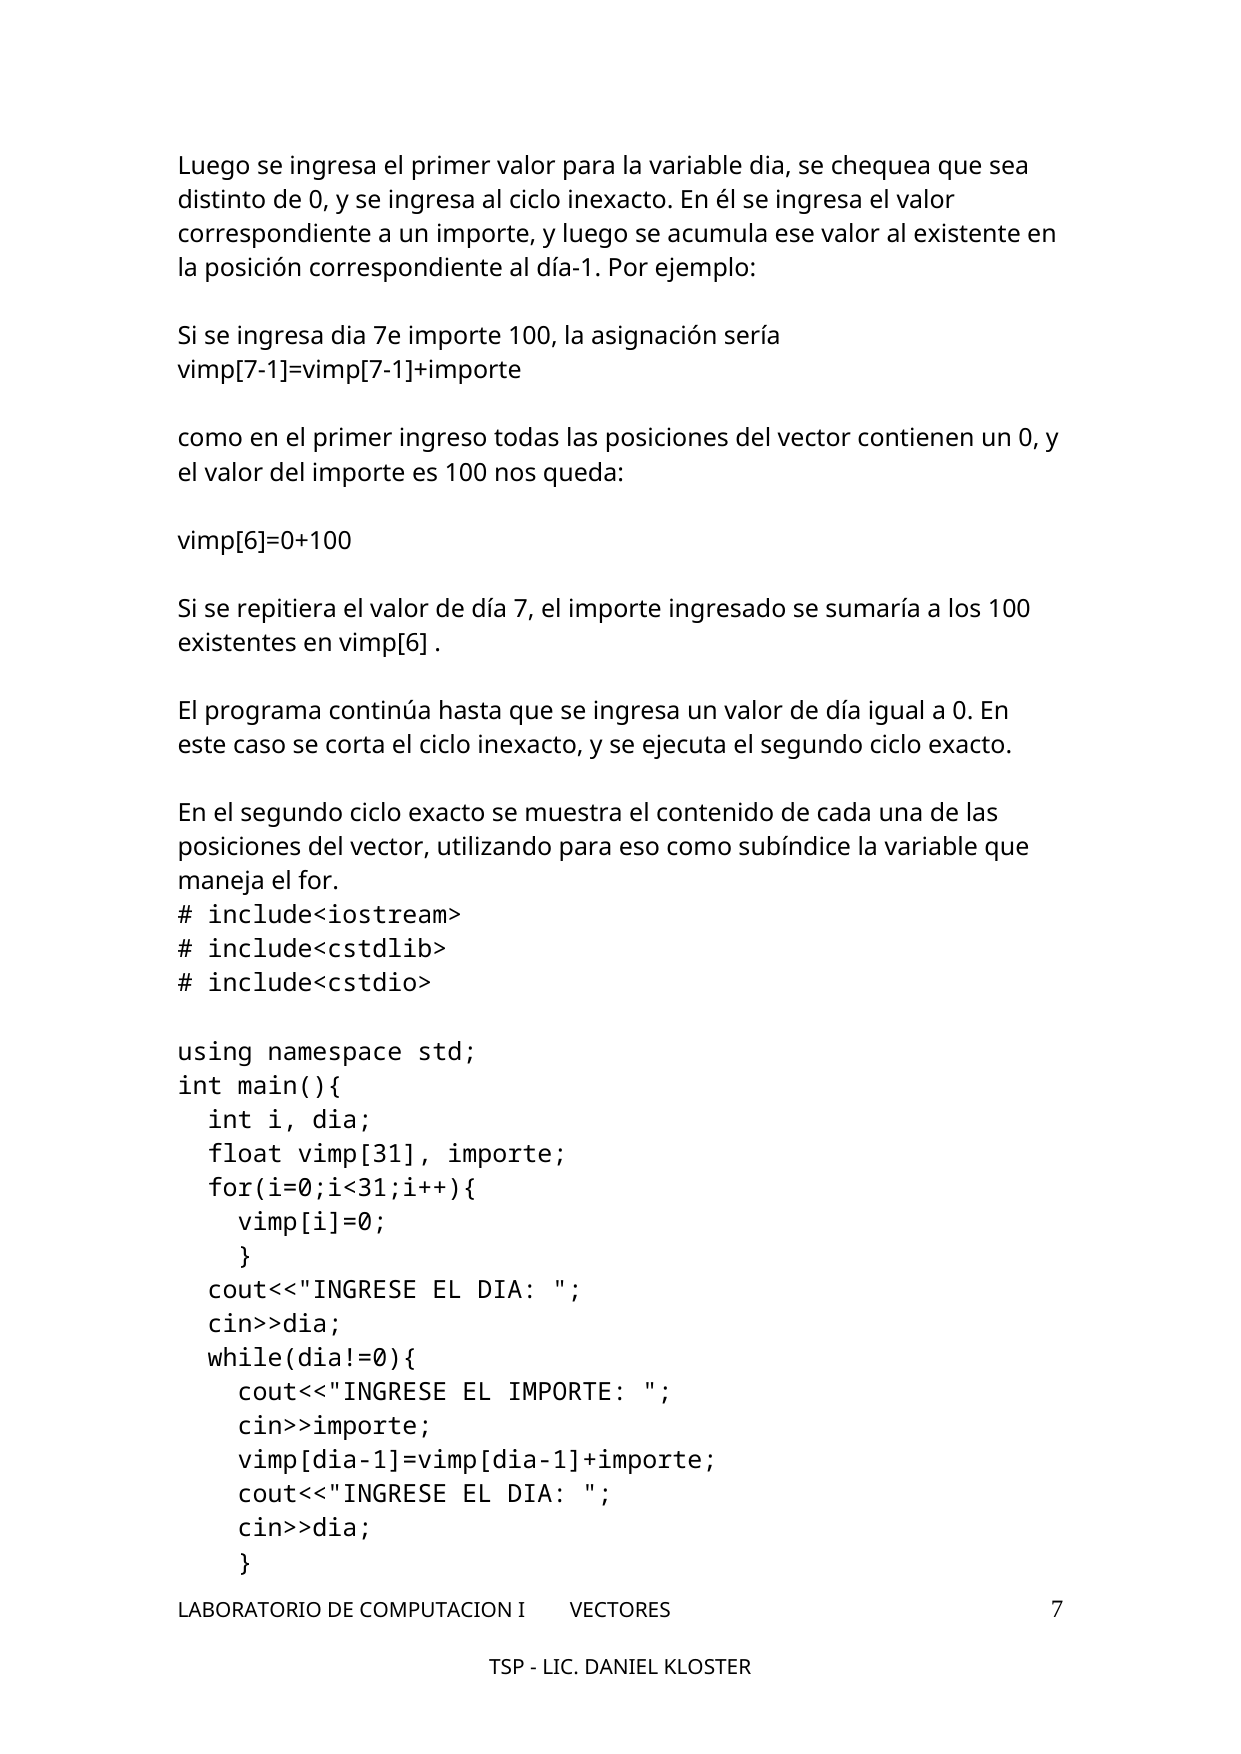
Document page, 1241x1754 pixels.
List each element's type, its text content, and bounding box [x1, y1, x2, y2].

text Luego se ingresa el primer valor para la variable dia, se chequea que sea distinto de 0, y se ingresa al ciclo inexacto. En él se ingresa el valor correspondiente a un importe, y luego se acumula ese valor al existente en la posición correspondiente al día-1. Por ejemplo: [177, 148, 1063, 284]
text float vimp[31], importe; [177, 1135, 1063, 1169]
text Si se repitiera el valor de día 7, el importe ingresado se sumaría a los 100 existentes en vimp[6] . [177, 590, 1063, 658]
text vimp[6]=0+100 [177, 522, 1063, 556]
text # include<cstdio> [177, 965, 1063, 999]
text vimp[dia-1]=vimp[dia-1]+importe; [177, 1442, 1063, 1476]
text cout<<"INGRESE EL DIA: "; [177, 1272, 1063, 1306]
text } [177, 1544, 1063, 1578]
text int i, dia; [177, 1101, 1063, 1135]
text En el segundo ciclo exacto se muestra el contenido de cada una de las posiciones del vector, utilizando para eso como subíndice la variable que maneja el for. [177, 795, 1063, 897]
text cin>>dia; [177, 1306, 1063, 1340]
text } [177, 1238, 1063, 1272]
text cout<<"INGRESE EL IMPORTE: "; [177, 1374, 1063, 1408]
text cin>>dia; [177, 1510, 1063, 1544]
text cout<<"INGRESE EL DIA: "; [177, 1476, 1063, 1510]
text # include<iostream> [177, 897, 1063, 931]
text Si se ingresa dia 7e importe 100, la asignación sería [177, 318, 1063, 352]
text using namespace std; [177, 1033, 1063, 1067]
text while(dia!=0){ [177, 1340, 1063, 1374]
text El programa continúa hasta que se ingresa un valor de día igual a 0. En este caso se corta el ciclo inexacto, y se ejecuta el segundo ciclo exacto. [177, 693, 1063, 761]
text int main(){ [177, 1067, 1063, 1101]
text vimp[7-1]=vimp[7-1]+importe [177, 352, 1063, 386]
text como en el primer ingreso todas las posiciones del vector contienen un 0, y el valor del importe es 100 nos queda: [177, 420, 1063, 488]
text vimp[i]=0; [177, 1203, 1063, 1238]
text for(i=0;i<31;i++){ [177, 1169, 1063, 1203]
text cin>>importe; [177, 1408, 1063, 1442]
text # include<cstdlib> [177, 931, 1063, 965]
